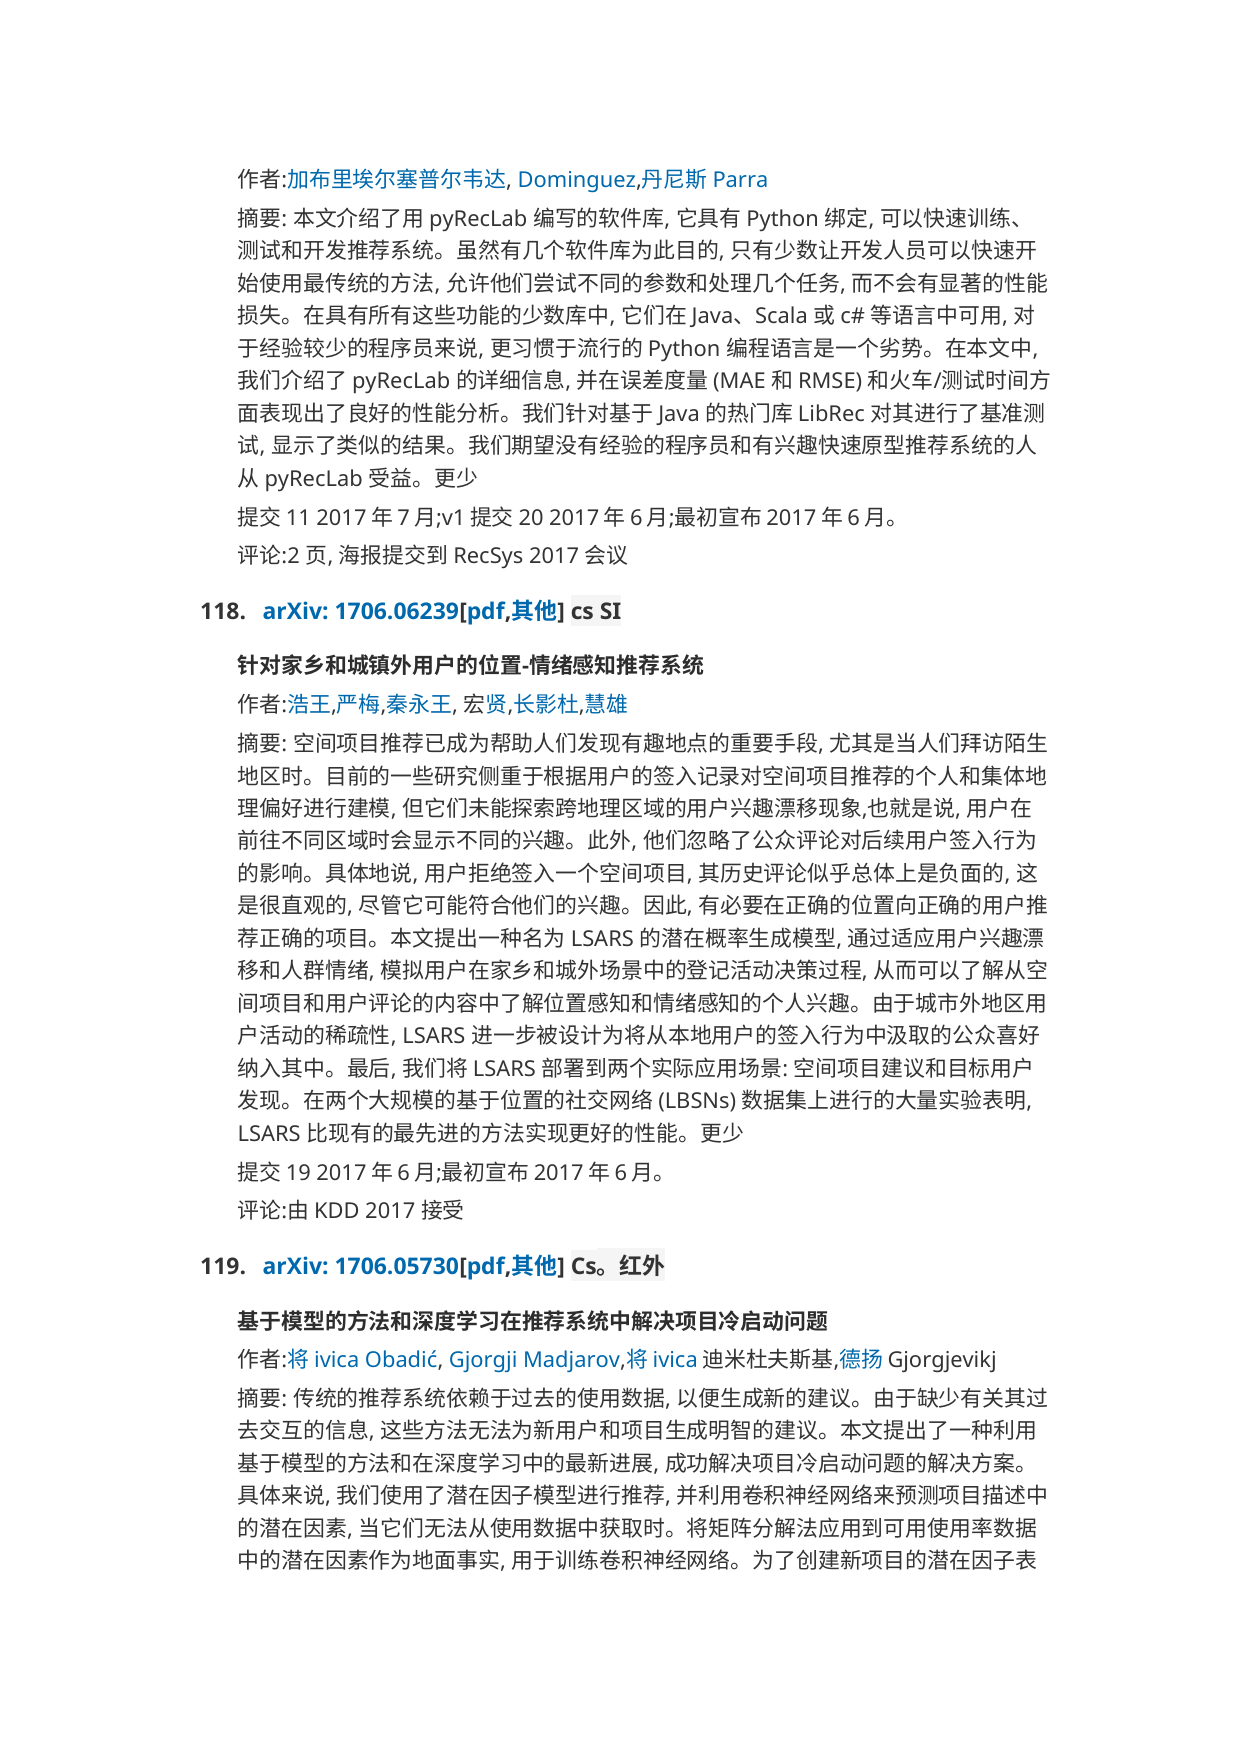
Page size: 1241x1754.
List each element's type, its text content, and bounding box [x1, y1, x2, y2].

text 提交19 2017年6月;最初宣布2017年6月。 [237, 1154, 1053, 1187]
list arXiv: 1706.05730[pdf,其他] Cs。红外 [200, 1232, 1053, 1297]
text 针对家乡和城镇外用户的位置-情绪感知推荐系统 [237, 648, 1053, 681]
text 提交11 2017年7月;v1提交 20 2017年6月;最初宣布2017年6月。 [237, 499, 1053, 532]
list arXiv: 1706.06239[pdf,其他] cs SI [200, 577, 1053, 642]
text 评论:2 页, 海报提交到 RecSys 2017 会议 [237, 538, 1053, 571]
text 摘要: 空间项目推荐已成为帮助人们发现有趣地点的重要手段, 尤其是当人们拜访陌生地区时。目前的一些研究侧重于根据用户的签入记录对空间项目推荐的个人和集体地理偏好进行建模, 但它们未能探索跨地理区域的用户兴趣漂移现象,也就是说, 用户在前往不同区域时会显示不同的兴趣。此外, 他们忽略了公众评论对后续用户签入行为的影响。具体地说, 用户拒绝签入一个空间项目, 其历史评论似乎总体上是负面的, 这是很直观的, 尽管它可能符合他们的兴趣。因此, 有必要在正确的位置向正确的用户推荐正确的项目。本文提出一种名为 LSARS 的潜在概率生成模型, 通过适应用户兴趣漂移和人群情绪, 模拟用户在家乡和城外场景中的登记活动决策过程, 从而可以了解从空间项目和用户评论的内容中了解位置感知和情绪感知的个人兴趣。由于城市外地区用户活动的稀疏性, LSARS 进一步被设计为将从本地用户的签入行为中汲取的公众喜好纳入其中。最后, 我们将 LSARS 部署到两个实际应用场景: 空间项目建议和目标用户发现。在两个大规模的基于位置的社交网络 (LBSNs) 数据集上进行的大量实验表明, LSARS 比现有的最先进的方法实现更好的性能。更少 [237, 726, 1053, 1148]
text 摘要: 本文介绍了用 pyRecLab 编写的软件库, 它具有 Python 绑定, 可以快速训练、测试和开发推荐系统。虽然有几个软件库为此目的, 只有少数让开发人员可以快速开始使用最传统的方法, 允许他们尝试不同的参数和处理几个任务, 而不会有显著的性能损失。在具有所有这些功能的少数库中, 它们在 Java、Scala 或 c# 等语言中可用, 对于经验较少的程序员来说, 更习惯于流行的 Python 编程语言是一个劣势。在本文中, 我们介绍了 pyRecLab 的详细信息, 并在误差度量 (MAE 和 RMSE) 和火车/测试时间方面表现出了良好的性能分析。我们针对基于 Java 的热门库 LibRec 对其进行了基准测试, 显示了类似的结果。我们期望没有经验的程序员和有兴趣快速原型推荐系统的人从 pyRecLab 受益。更少 [237, 201, 1053, 493]
text 作者:加布里埃尔塞普尔韦达, Dominguez,丹尼斯 Parra [237, 162, 1053, 194]
text 作者:将 ivica Obadić, Gjorgji Madjarov,将 ivica迪米杜夫斯基,德扬Gjorgjevikj [237, 1342, 1053, 1374]
text 基于模型的方法和深度学习在推荐系统中解决项目冷启动问题 [237, 1303, 1053, 1336]
text 作者:浩王,严梅,秦永王, 宏贤,长影杜,慧雄 [237, 687, 1053, 719]
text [237, 1381, 1053, 1576]
text 评论:由 KDD 2017 接受 [237, 1193, 1053, 1226]
